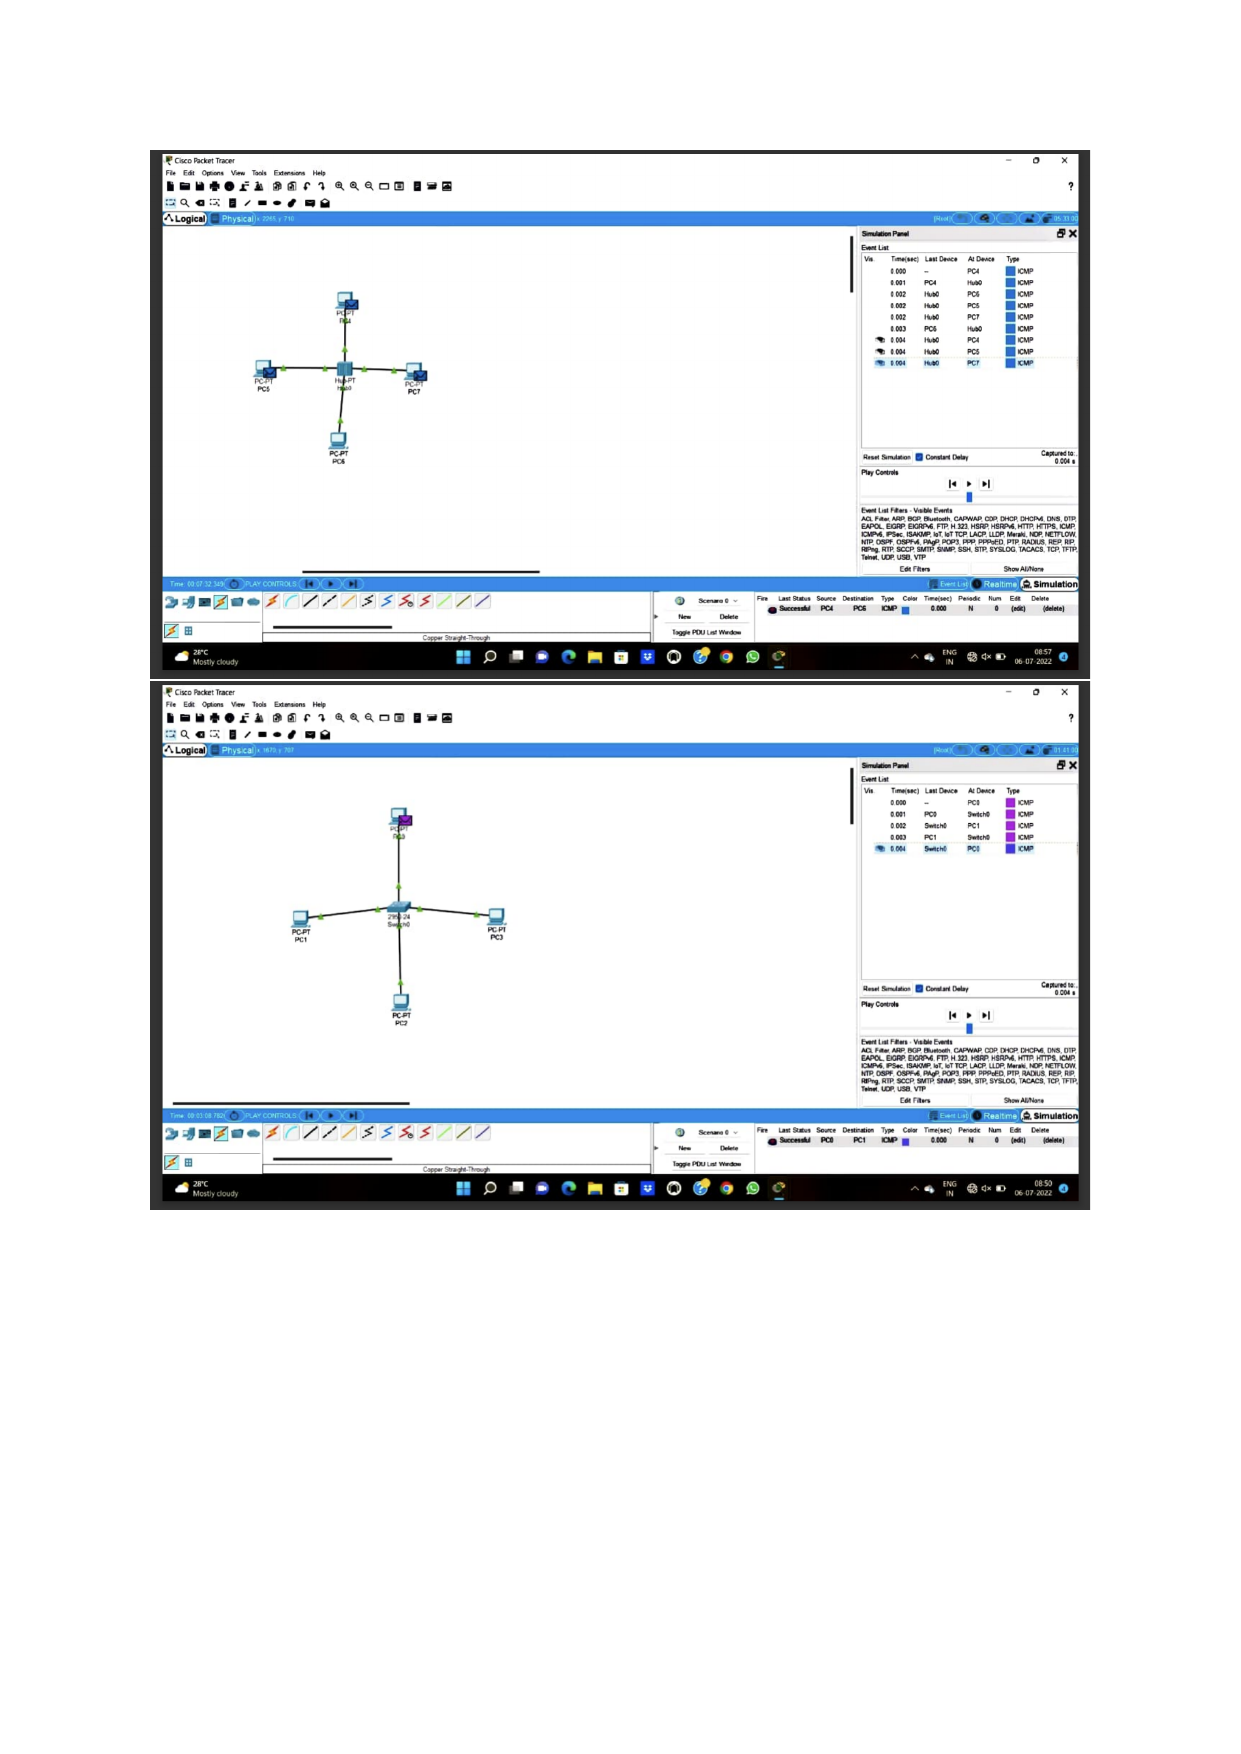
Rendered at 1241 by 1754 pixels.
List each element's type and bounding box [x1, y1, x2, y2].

picture [150, 150, 1091, 679]
picture [150, 681, 1091, 1210]
